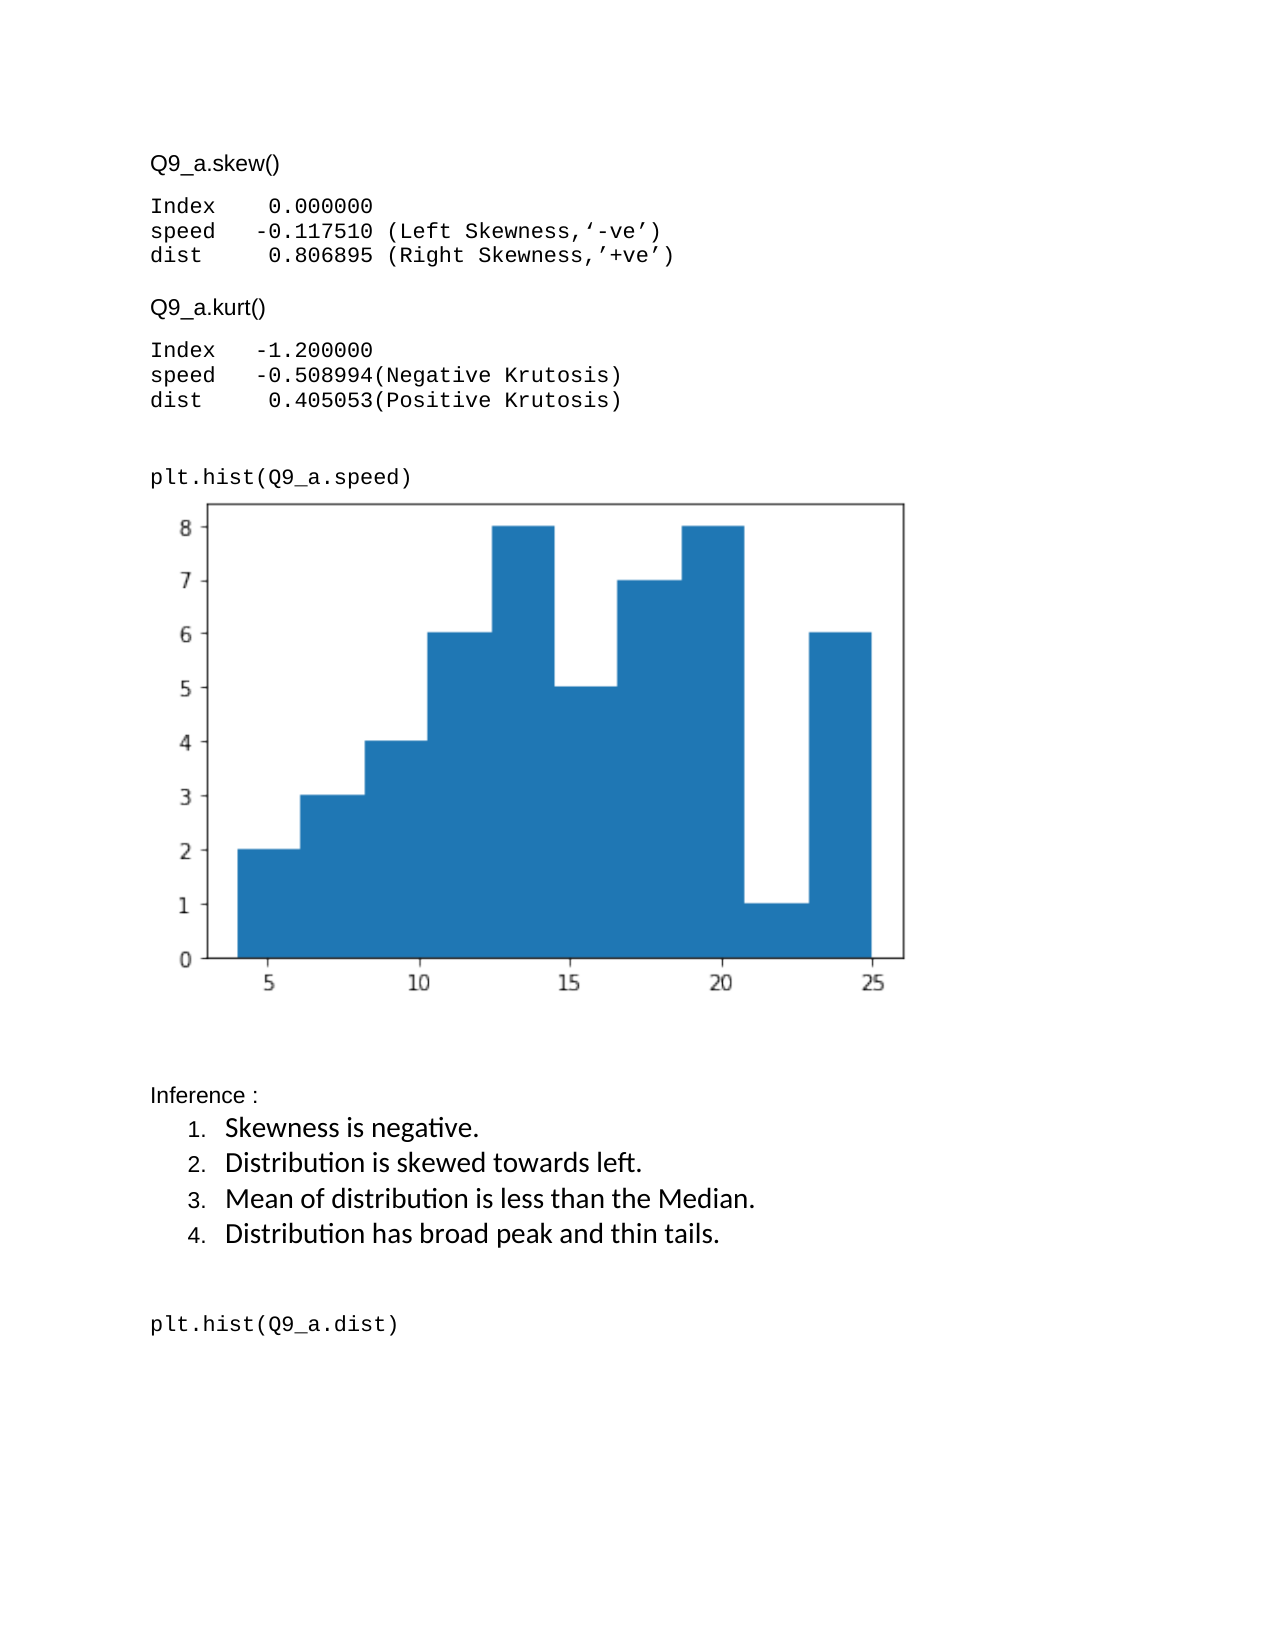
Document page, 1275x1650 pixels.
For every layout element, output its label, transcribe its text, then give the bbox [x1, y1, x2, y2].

list Distribution is skewed towards left. [187, 1144, 1125, 1180]
text speed -0.508994(Negative Krutosis) [150, 364, 1125, 389]
list Distribution has broad peak and thin tails. [187, 1216, 1125, 1251]
text speed -0.117510 (Left Skewness,‘-ve’) [150, 220, 1125, 245]
text Q9_a.kurt() [150, 294, 1125, 321]
text Inference : [150, 1082, 1125, 1109]
text plt.hist(Q9_a.speed) [150, 467, 1125, 491]
text Q9_a.skew() [150, 150, 1125, 176]
text Index -1.200000 [150, 339, 1125, 364]
list Mean of distribution is less than the Median. [187, 1180, 1125, 1216]
text Index 0.000000 [150, 195, 1125, 220]
picture [163, 491, 918, 1008]
list Skewness is negative. [187, 1109, 1125, 1144]
text dist 0.405053(Positive Krutosis) [150, 389, 1125, 414]
text dist 0.806895 (Right Skewness,’+ve’) [150, 245, 1125, 269]
text plt.hist(Q9_a.dist) [150, 1313, 1125, 1338]
